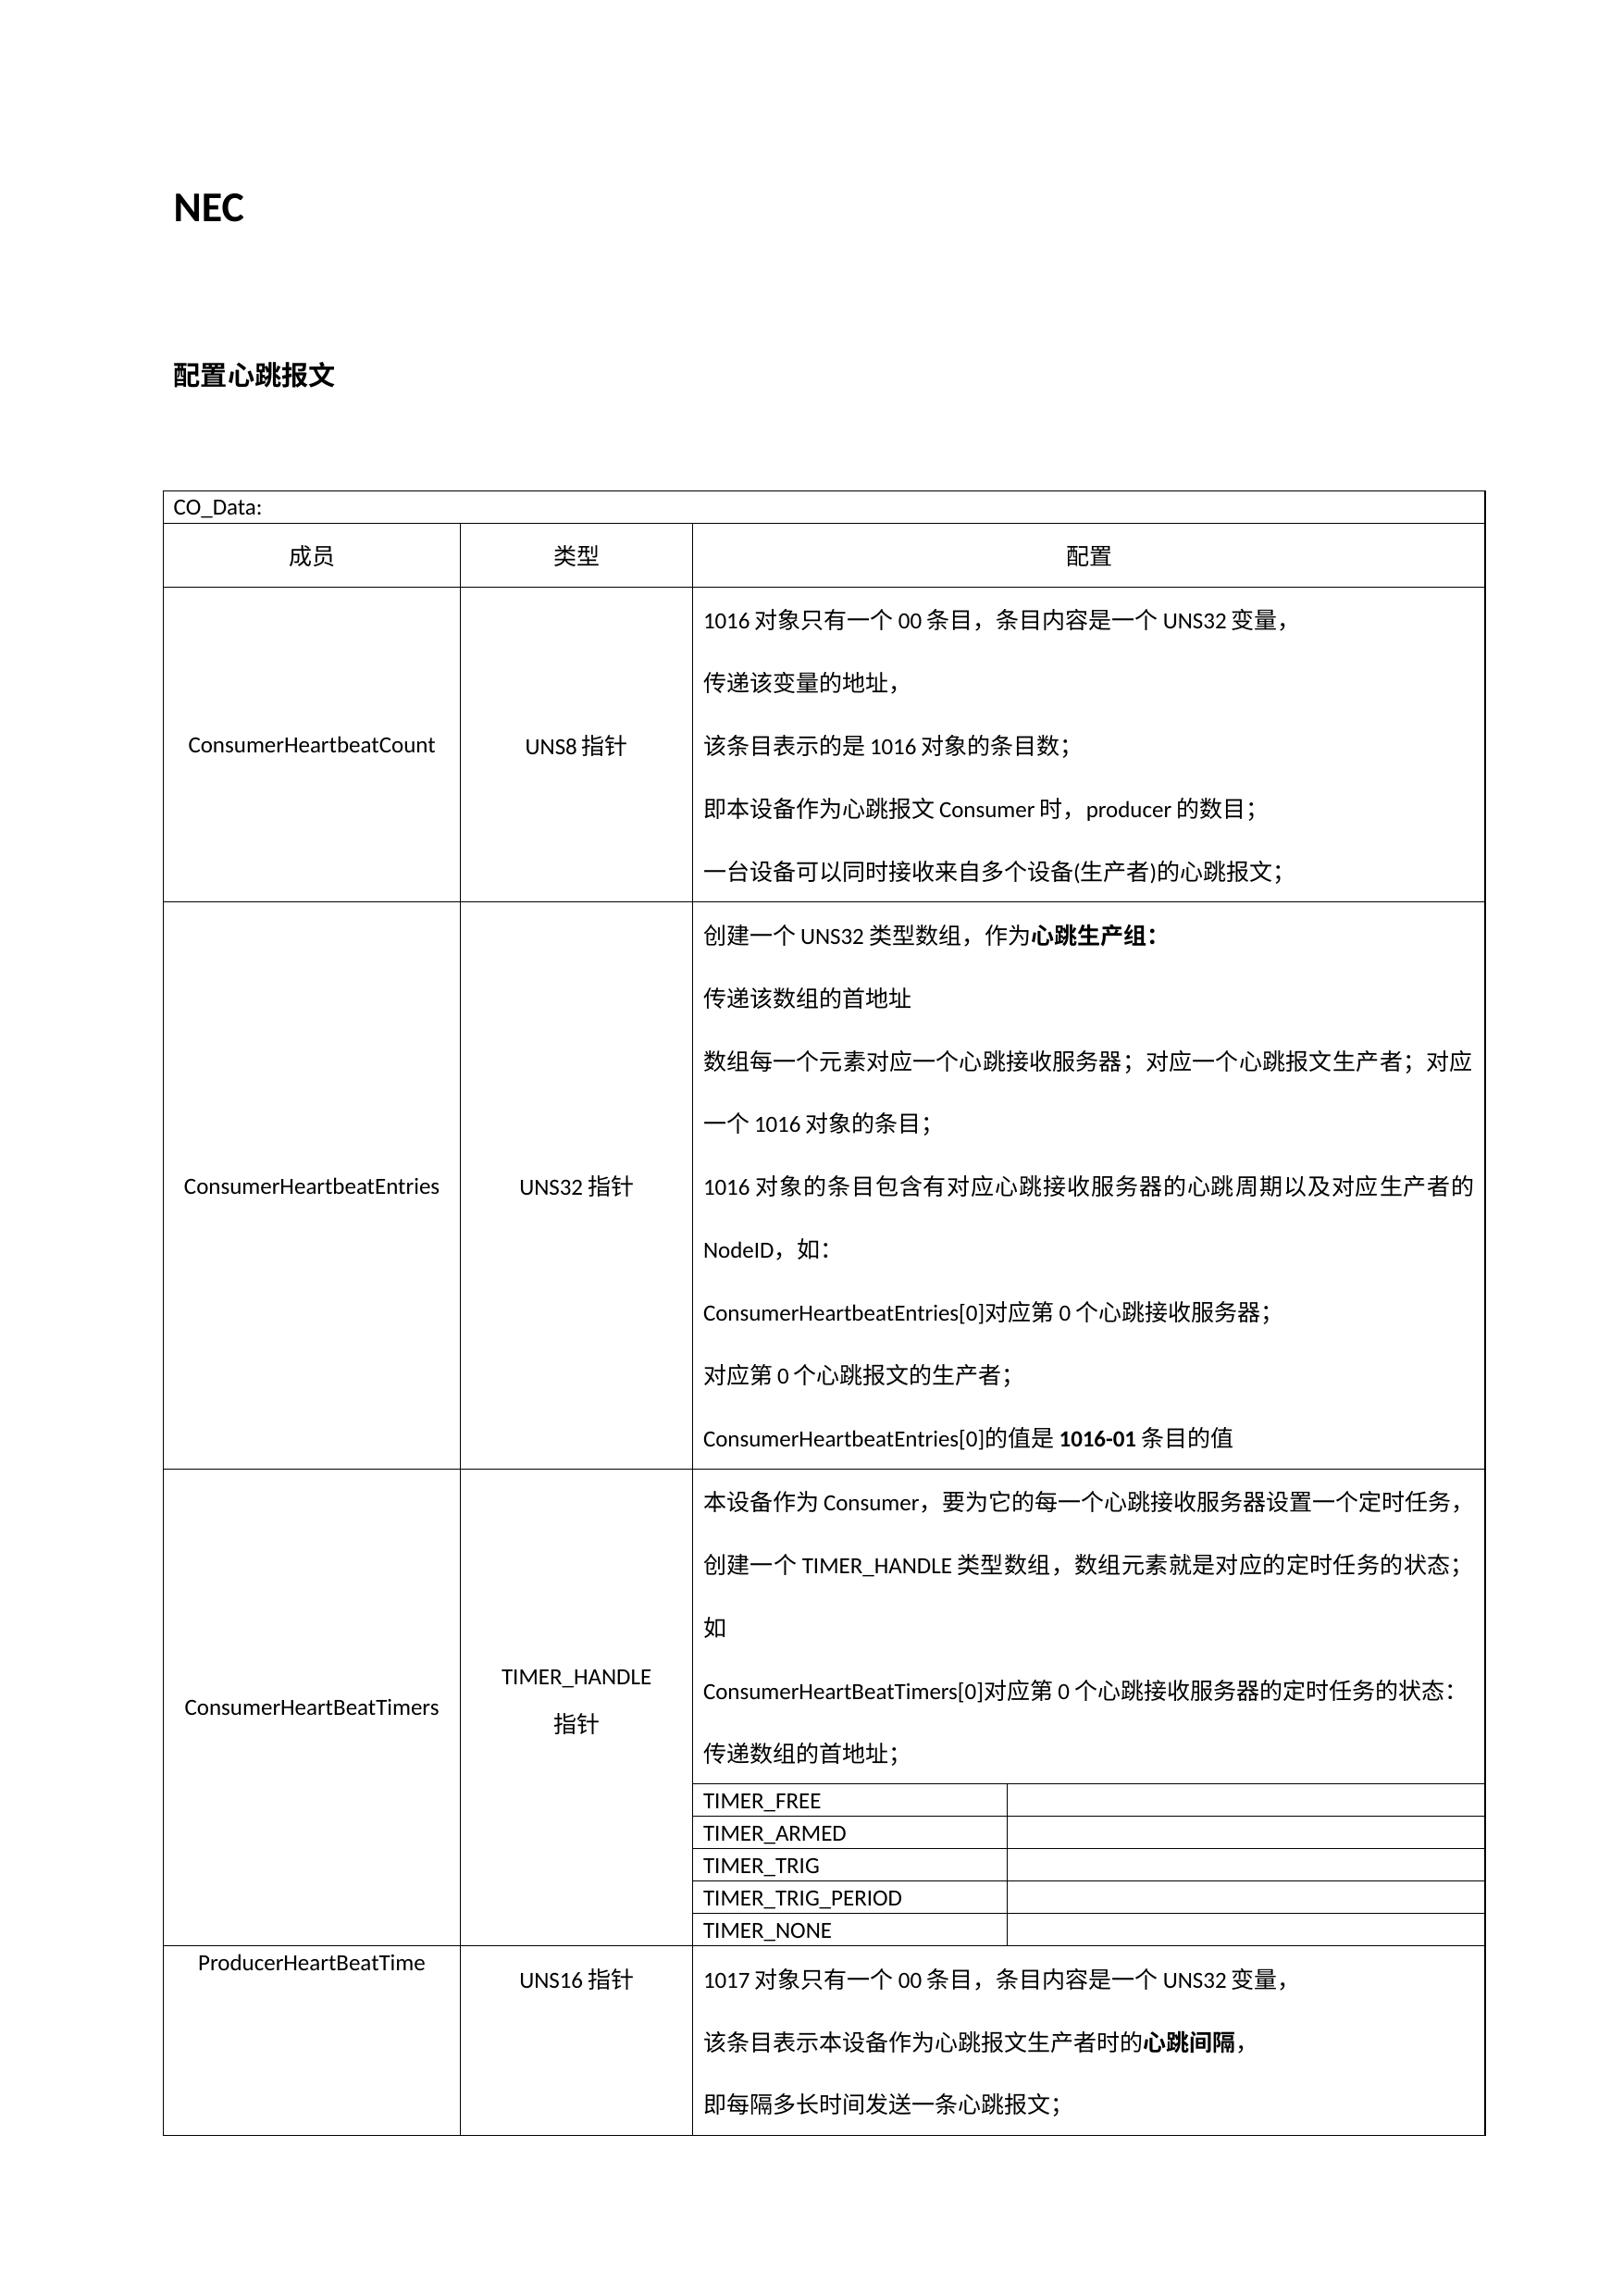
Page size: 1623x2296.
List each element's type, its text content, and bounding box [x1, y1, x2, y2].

table_cell TIMER_FREE [693, 1784, 1007, 1816]
table_cell 类型 [461, 524, 692, 587]
table_cell ConsumerHeartbeatCount [164, 588, 460, 901]
table_cell [1008, 1881, 1484, 1913]
table_cell ConsumerHeartBeatTimers [164, 1470, 460, 1945]
table_cell TIMER_ARMED [693, 1817, 1007, 1848]
table_header CO_Data: [164, 491, 1484, 523]
table_cell TIMER_NONE [693, 1914, 1007, 1945]
table_cell 配置 [693, 524, 1484, 587]
table_cell 成员 [164, 524, 460, 587]
table_cell ConsumerHeartbeatEntries [164, 902, 460, 1469]
table_cell TIMER_TRIG_PERIOD [693, 1881, 1007, 1913]
table_cell [1008, 1784, 1484, 1816]
subtitle NEC [173, 175, 1449, 238]
table_cell [1008, 1849, 1484, 1880]
table_cell 本设备作为Consumer，要为它的每一个心跳接收服务器设置一个定时任务，创建一个TIMER_HANDLE类型数组，数组元素就是对应的定时任务的状态；如 ConsumerHeartBeatTimers[0]对应第0个心跳接收服务器的定时任务的状态： 传递数组的首地址； [693, 1470, 1484, 1783]
subtitle 配置心跳报文 [173, 342, 1449, 405]
table_cell UNS16指针 [461, 1946, 692, 2135]
table_cell UNS32指针 [461, 902, 692, 1469]
table_cell TIMER_TRIG [693, 1849, 1007, 1880]
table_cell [693, 1946, 1484, 2135]
table_cell [1008, 1914, 1484, 1945]
table_cell UNS8指针 [461, 588, 692, 901]
table_cell [1008, 1817, 1484, 1848]
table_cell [164, 1946, 460, 2135]
table_cell 1016对象只有一个00 条目，条目内容是一个UNS32变量， 传递该变量的地址， 该条目表示的是1016对象的条目数； 即本设备作为心跳报文Consumer时，producer的数目； 一台设备可以同时接收来自多个设备(生产者)的心跳报文； [693, 588, 1484, 901]
table_cell TIMER_HANDLE 指针 [461, 1470, 692, 1945]
table_cell 创建一个UNS32类型数组，作为心跳生产组： 传递该数组的首地址 数组每一个元素对应一个心跳接收服务器；对应一个心跳报文生产者；对应一个1016对象的条目； 1016对象的条目包含有对应心跳接收服务器的心跳周期以及对应生产者的NodeID，如： ConsumerHeartbeatEntries[0]对应第0个心跳接收服务器； 对应第0个心跳报文的生产者； ConsumerHeartbeatEntries[0]的值是1016-01 条目的值 [693, 902, 1484, 1469]
